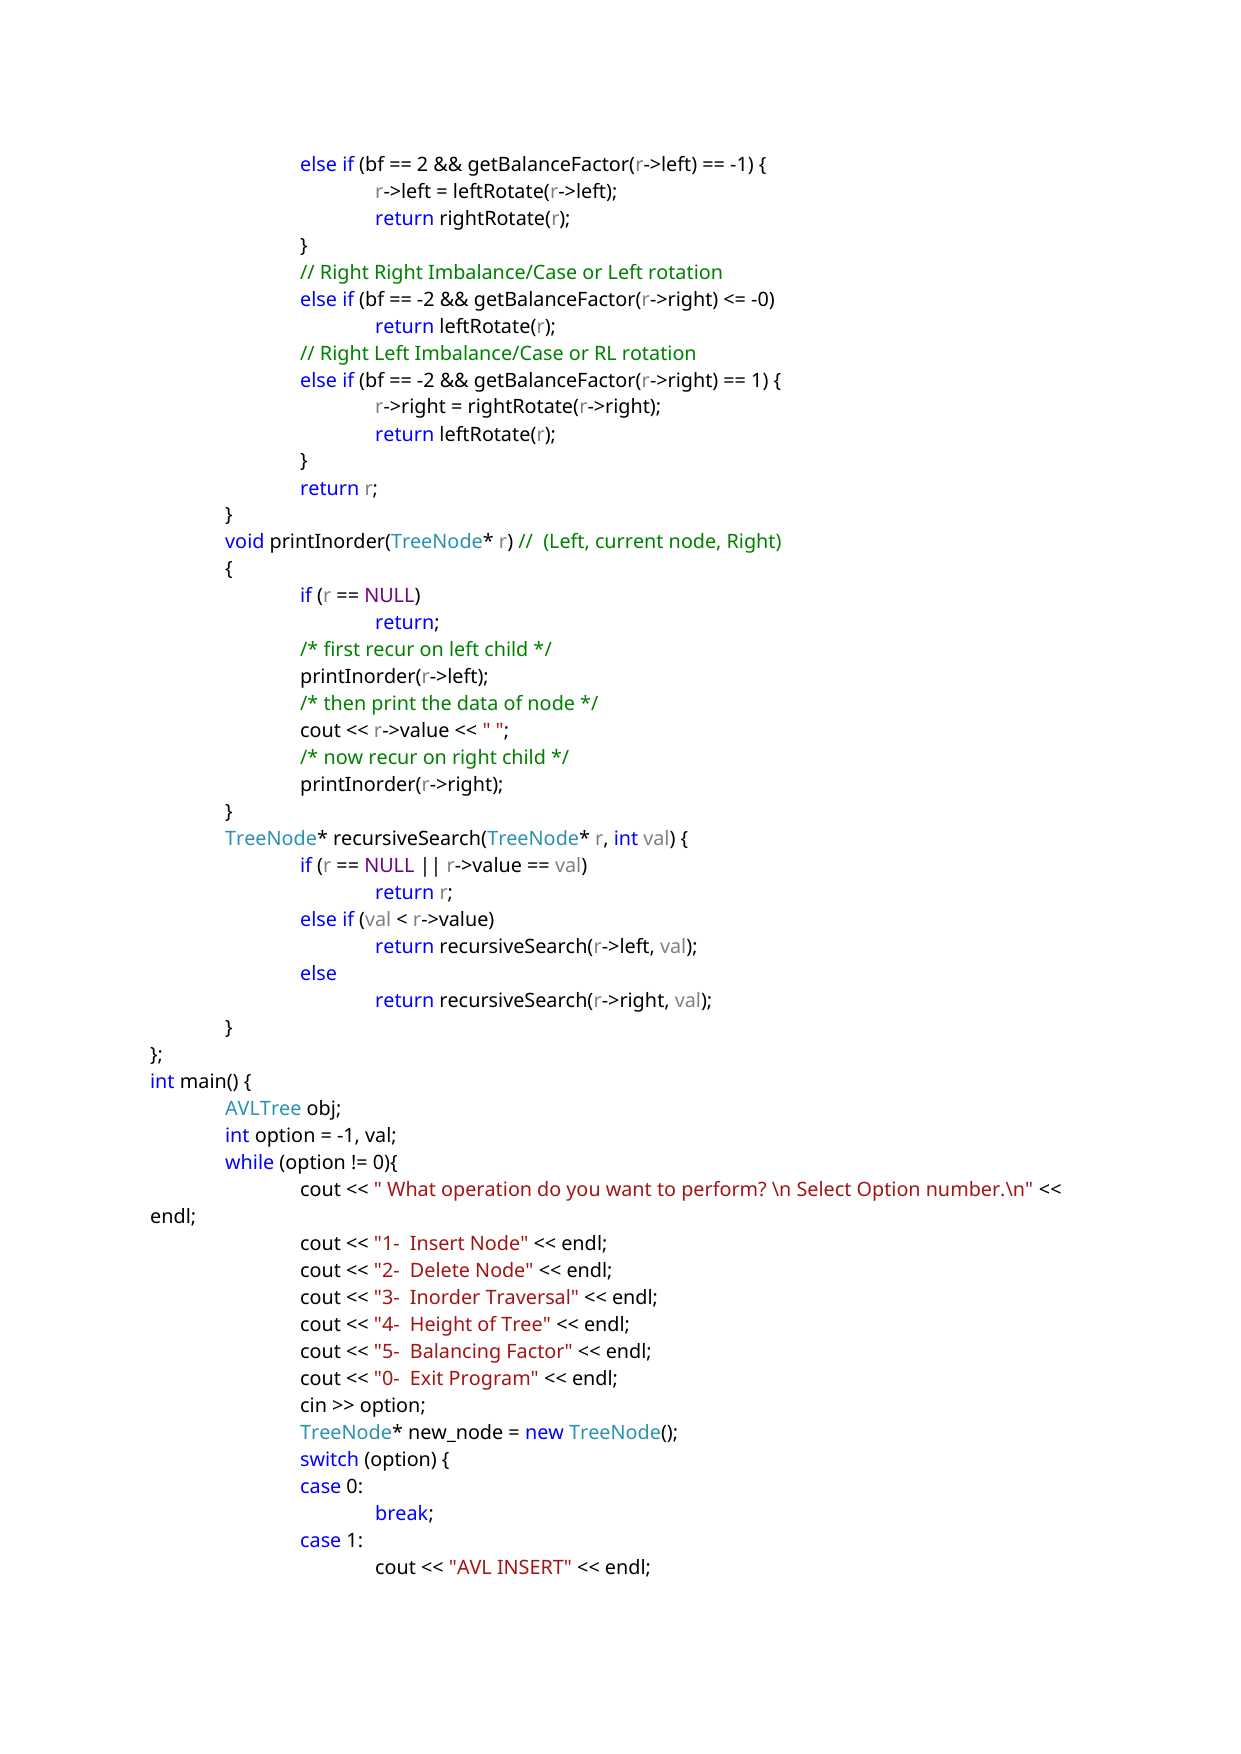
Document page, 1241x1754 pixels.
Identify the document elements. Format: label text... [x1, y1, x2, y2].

text TreeNode* recursiveSearch(TreeNode* r, int val) { [150, 824, 1090, 851]
text printInorder(r->left); [150, 663, 1090, 689]
text int option = -1, val; [150, 1121, 1090, 1148]
text return recursiveSearch(r->right, val); [150, 986, 1090, 1013]
text else if (bf == -2 && getBalanceFactor(r->right) <= -0) [150, 285, 1090, 312]
text TreeNode* new_node = new TreeNode(); [150, 1418, 1090, 1445]
text else if (bf == 2 && getBalanceFactor(r->left) == -1) { [150, 150, 1090, 177]
text else [150, 959, 1090, 986]
text cout << "3- Inorder Traversal" << endl; [150, 1283, 1090, 1310]
text { [150, 555, 1090, 582]
text return leftRotate(r); [150, 312, 1090, 339]
text } [150, 1013, 1090, 1040]
text return r; [150, 878, 1090, 905]
text return r; [150, 474, 1090, 501]
text } [150, 447, 1090, 474]
text else if (bf == -2 && getBalanceFactor(r->right) == 1) { [150, 366, 1090, 393]
text return leftRotate(r); [150, 420, 1090, 447]
text else if (val < r->value) [150, 905, 1090, 932]
text cout << r->value << " "; [150, 717, 1090, 743]
text return recursiveSearch(r->left, val); [150, 932, 1090, 959]
text cout << "4- Height of Tree" << endl; [150, 1310, 1090, 1337]
text switch (option) { [150, 1445, 1090, 1472]
text // Right Left Imbalance/Case or RL rotation [150, 339, 1090, 366]
text }; [150, 1040, 1090, 1067]
text if (r == NULL || r->value == val) [150, 851, 1090, 878]
text } [150, 797, 1090, 824]
text return; [150, 609, 1090, 636]
text while (option != 0){ [150, 1148, 1090, 1175]
text } [150, 501, 1090, 528]
text AVLTree obj; [150, 1094, 1090, 1121]
text } [150, 231, 1090, 258]
text cout << " What operation do you want to perform? \n Select Option number.\n" << endl; [150, 1175, 1090, 1229]
text r->left = leftRotate(r->left); [150, 177, 1090, 204]
text return rightRotate(r); [150, 204, 1090, 231]
text if (r == NULL) [150, 582, 1090, 609]
text r->right = rightRotate(r->right); [150, 393, 1090, 420]
text // Right Right Imbalance/Case or Left rotation [150, 258, 1090, 285]
text /* first recur on left child */ [150, 636, 1090, 663]
text break; [150, 1499, 1090, 1526]
text cout << "1- Insert Node" << endl; [150, 1229, 1090, 1256]
text int main() { [150, 1067, 1090, 1094]
text cout << "AVL INSERT" << endl; [150, 1553, 1090, 1580]
text case 0: [150, 1472, 1090, 1499]
text cin >> option; [150, 1391, 1090, 1418]
text /* now recur on right child */ [150, 743, 1090, 771]
text /* then print the data of node */ [150, 689, 1090, 717]
text cout << "5- Balancing Factor" << endl; [150, 1337, 1090, 1364]
text cout << "2- Delete Node" << endl; [150, 1256, 1090, 1283]
text case 1: [150, 1526, 1090, 1553]
text cout << "0- Exit Program" << endl; [150, 1364, 1090, 1391]
text printInorder(r->right); [150, 771, 1090, 797]
text void printInorder(TreeNode* r) // (Left, current node, Right) [150, 528, 1090, 555]
